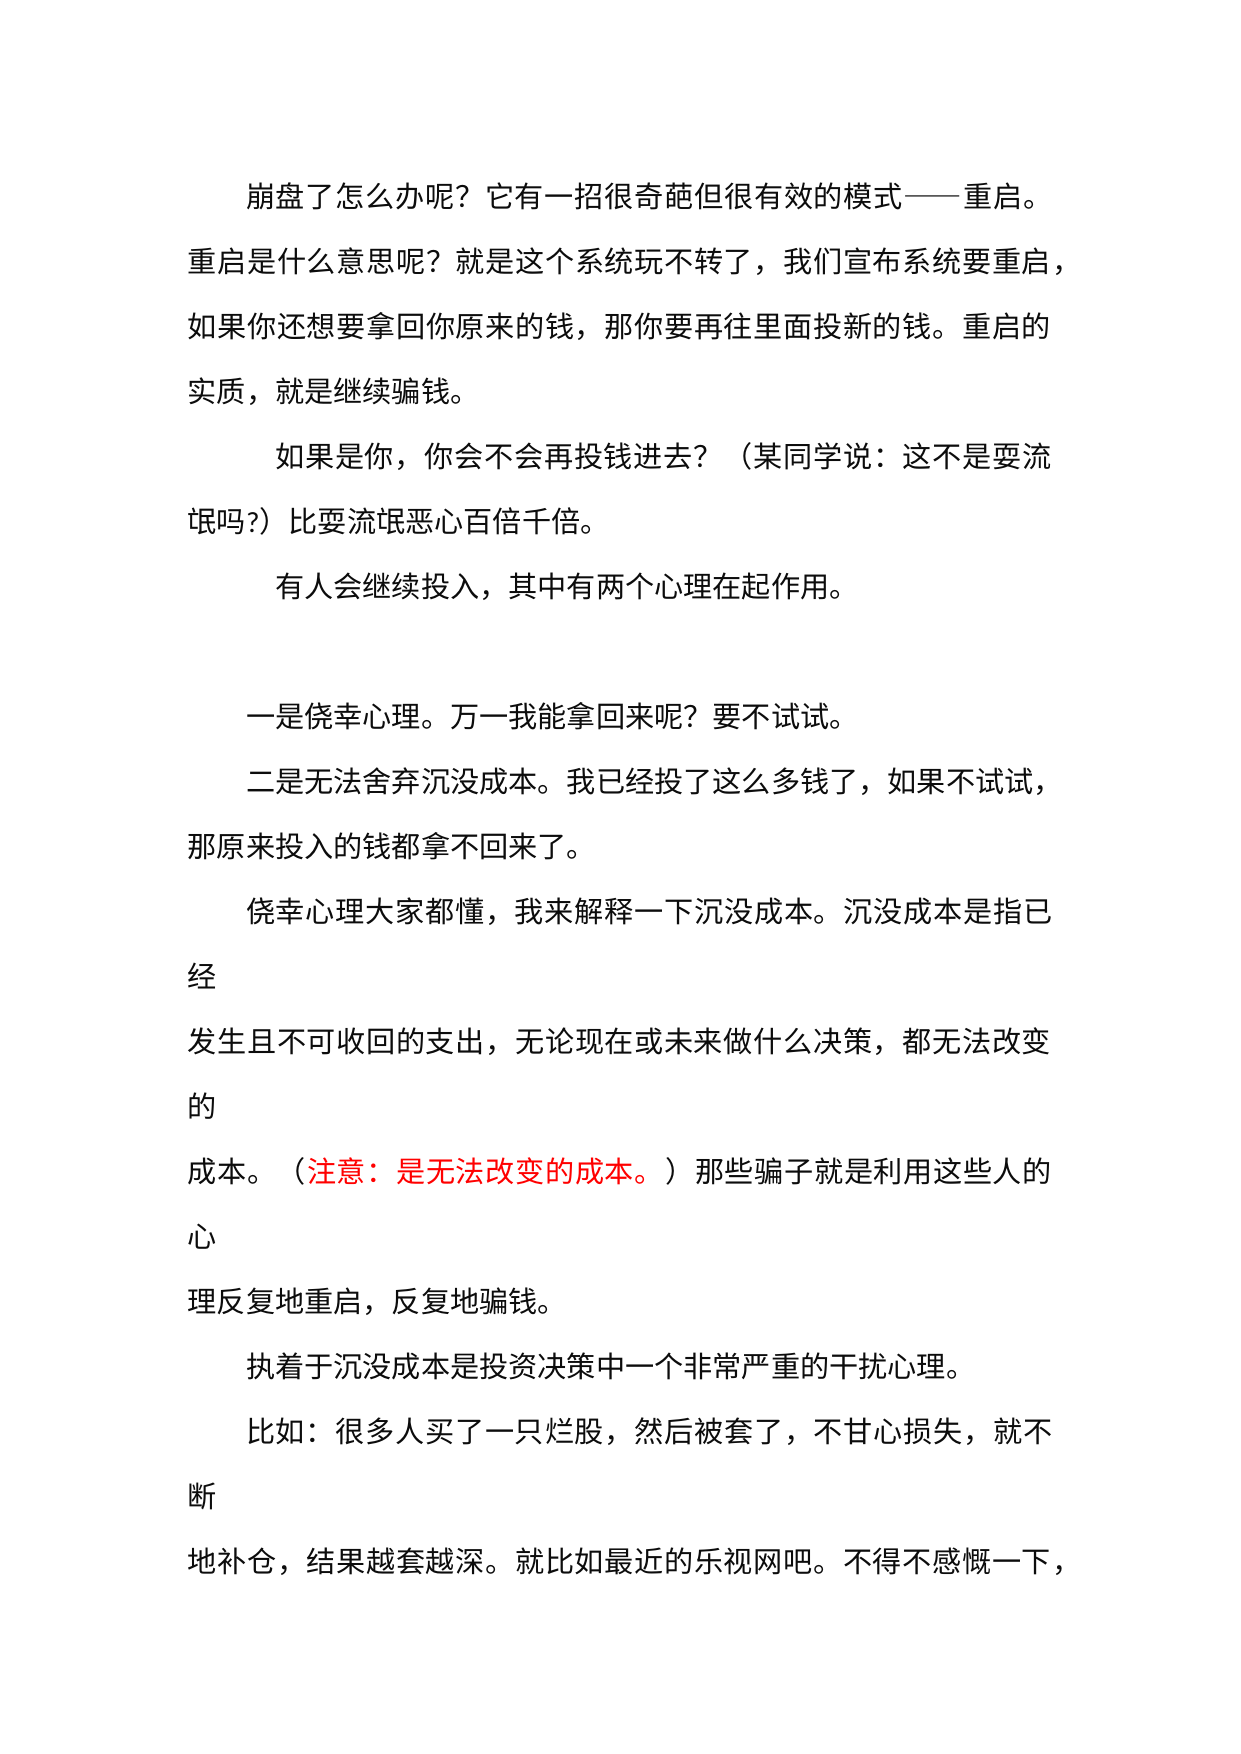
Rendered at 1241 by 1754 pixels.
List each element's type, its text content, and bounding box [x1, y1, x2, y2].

list 有人会继续投入，其中有两个心理在起作用。 [187, 552, 1053, 617]
list 比如：很多人买了一只烂股，然后被套了，不甘心损失，就不断 [187, 1397, 1053, 1527]
list 成本。（注意：是无法改变的成本。）那些骗子就是利用这些人的心 [187, 1137, 1053, 1267]
list 发生且不可收回的支出，无论现在或未来做什么决策，都无法改变的 [187, 1007, 1053, 1137]
list 如果是你，你会不会再投钱进去？（某同学说：这不是耍流氓吗?）比耍流氓恶心百倍千倍。 [187, 422, 1053, 552]
list 那原来投入的钱都拿不回来了。 [187, 812, 1053, 877]
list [187, 1527, 1053, 1592]
list 执着于沉没成本是投资决策中一个非常严重的干扰心理。 [187, 1332, 1053, 1397]
list 理反复地重启，反复地骗钱。 [187, 1267, 1053, 1332]
list 崩盘了怎么办呢？它有一招很奇葩但很有效的模式——重启。重启是什么意思呢？就是这个系统玩不转了，我们宣布系统要重启，如果你还想要拿回你原来的钱，那你要再往里面投新的钱。重启的实质，就是继续骗钱。 [187, 162, 1053, 422]
list 一是侥幸心理。万一我能拿回来呢？要不试试。 [187, 682, 1053, 747]
list 二是无法舍弃沉没成本。我已经投了这么多钱了，如果不试试， [187, 747, 1053, 812]
list 侥幸心理大家都懂，我来解释一下沉没成本。沉没成本是指已经 [187, 877, 1053, 1007]
